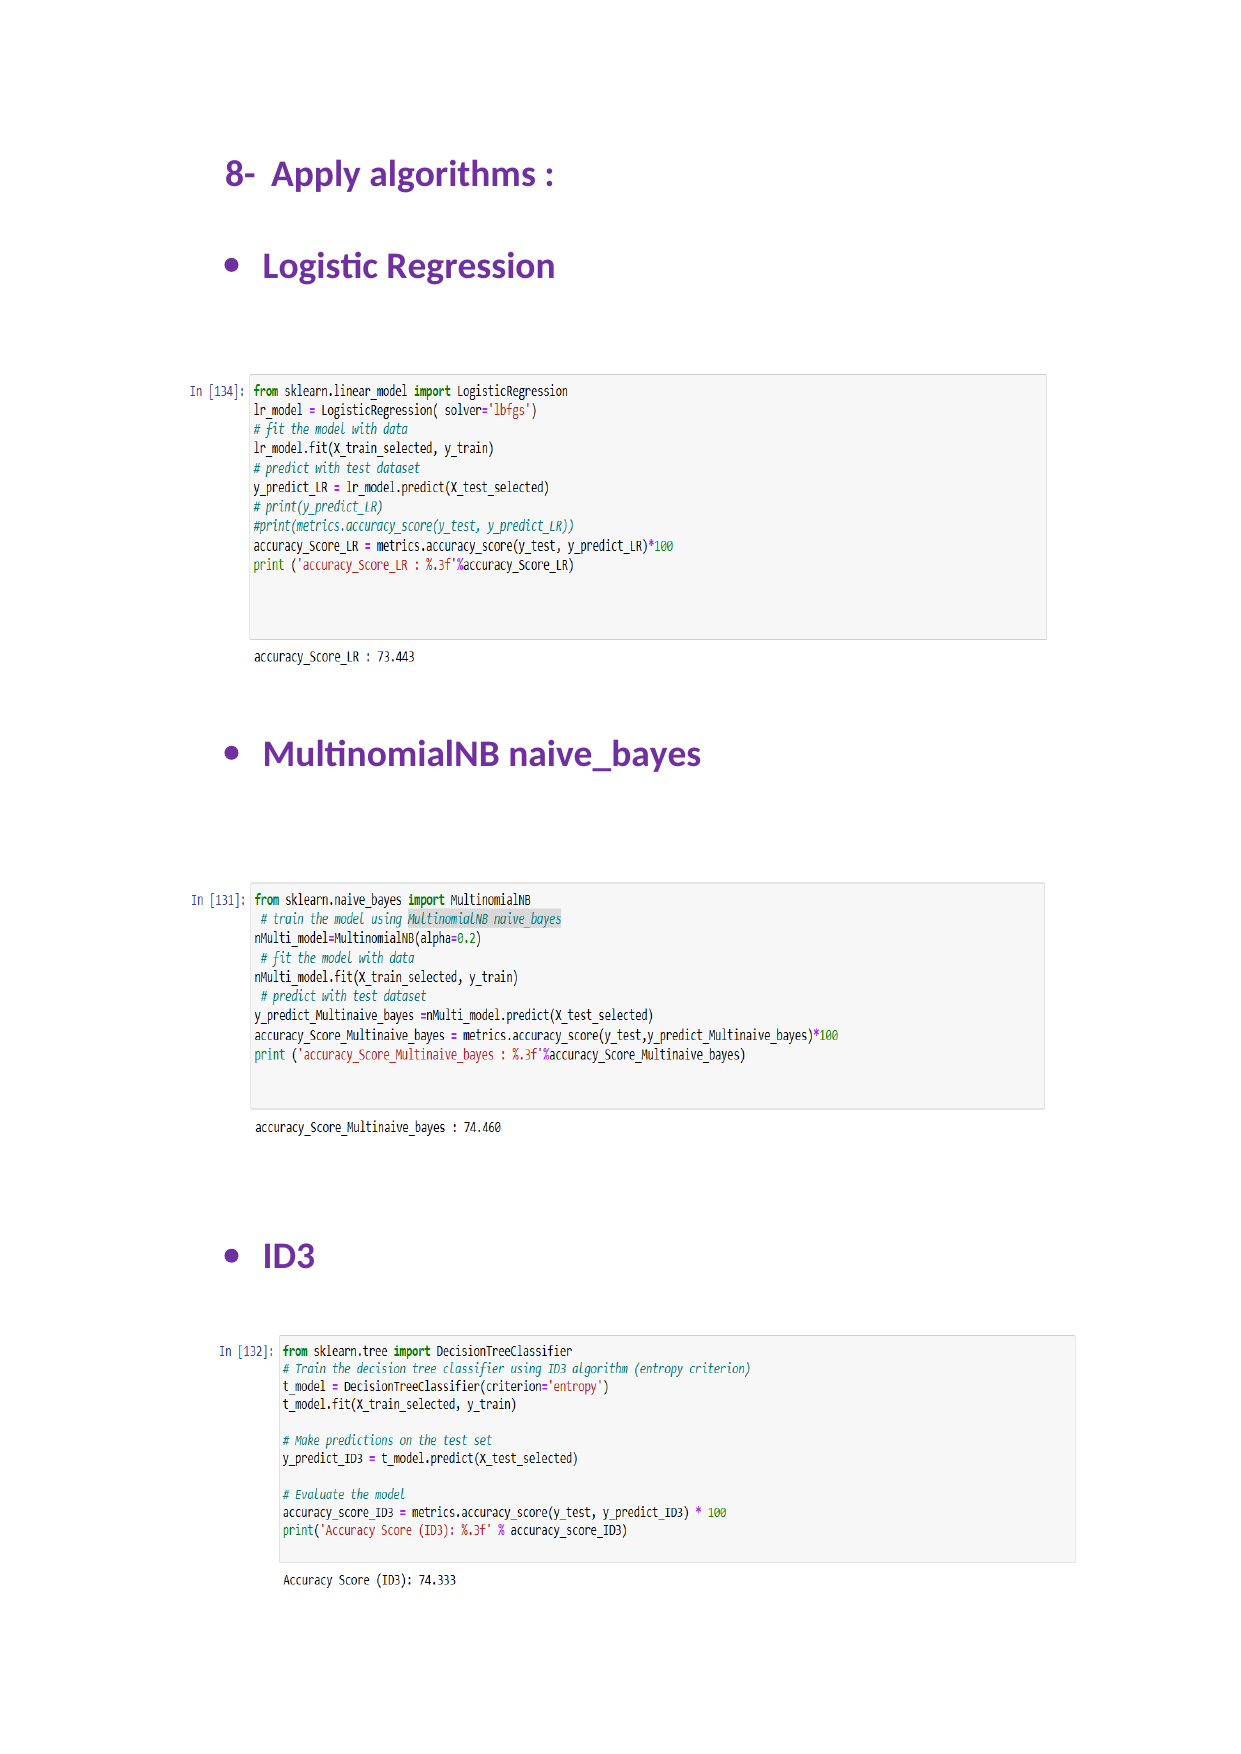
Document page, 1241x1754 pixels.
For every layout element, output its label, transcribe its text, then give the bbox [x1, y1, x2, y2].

list Logistic Regression [225, 242, 1053, 287]
picture [187, 362, 1054, 672]
list Apply algorithms : [225, 150, 1053, 196]
list ID3 [225, 1232, 1053, 1278]
list MultinomialNB naive_bayes [225, 729, 1053, 775]
picture [187, 867, 1053, 1141]
picture [215, 1324, 1080, 1595]
